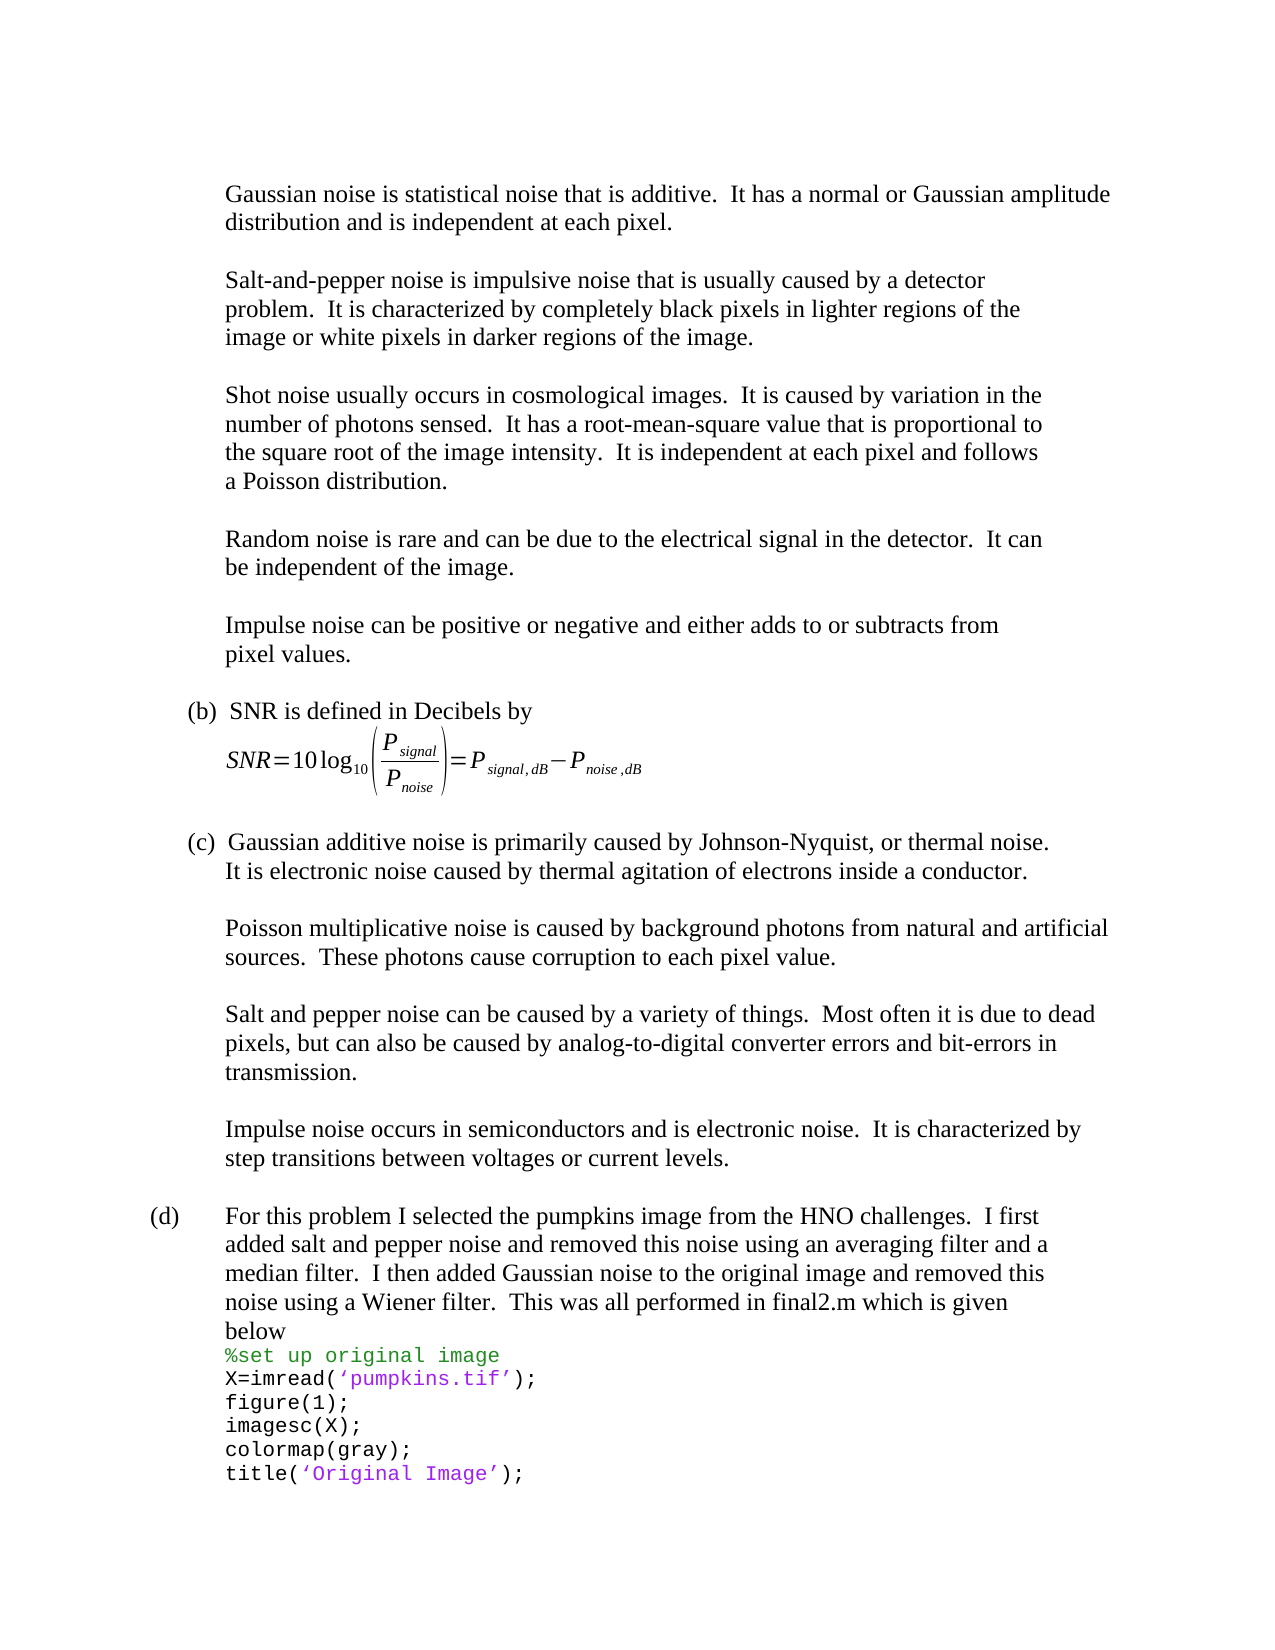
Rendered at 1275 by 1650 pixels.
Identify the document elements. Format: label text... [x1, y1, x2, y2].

text (c) Gaussian additive noise is primarily caused by Johnson-Nyquist, or thermal noise. [150, 827, 1125, 856]
text below [150, 1316, 1125, 1344]
text Shot noise usually occurs in cosmological images. It is caused by variation in the [150, 380, 1125, 409]
text colormap(gray); [150, 1439, 1125, 1463]
text figure(1); [150, 1392, 1125, 1416]
text title(‘Original Image’); [150, 1463, 1125, 1486]
text Poisson multiplicative noise is caused by background photons from natural and artificial sources. These photons cause corruption to each pixel value. [225, 913, 1125, 971]
text image or white pixels in darker regions of the image. [150, 322, 1125, 351]
text Random noise is rare and can be due to the electrical signal in the detector. It can [150, 524, 1125, 552]
text problem. It is characterized by completely black pixels in lighter regions of the [150, 294, 1125, 322]
text Impulse noise can be positive or negative and either adds to or subtracts from [150, 610, 1125, 639]
text the square root of the image intensity. It is independent at each pixel and follows [150, 437, 1125, 466]
text number of photons sensed. It has a root-mean-square value that is proportional to [150, 409, 1125, 437]
text Gaussian noise is statistical noise that is additive. It has a normal or Gaussian amplitude distribution and is independent at each pixel. [225, 179, 1125, 236]
text median filter. I then added Gaussian noise to the original image and removed this [150, 1258, 1125, 1287]
text imagesc(X); [150, 1416, 1125, 1439]
text (d) For this problem I selected the pumpkins image from the HNO challenges. I first [150, 1201, 1125, 1229]
text Impulse noise occurs in semiconductors and is electronic noise. It is characterized by step transitions between voltages or current levels. [225, 1114, 1125, 1172]
text It is electronic noise caused by thermal agitation of electrons inside a conductor. [150, 856, 1125, 884]
text %set up original image [150, 1344, 1125, 1368]
text a Poisson distribution. [150, 466, 1125, 495]
text be independent of the image. [150, 552, 1125, 581]
text pixel values. [150, 639, 1125, 667]
text X=imread(‘pumpkins.tif’); [150, 1368, 1125, 1392]
text added salt and pepper noise and removed this noise using an averaging filter and a [150, 1229, 1125, 1258]
text (b) SNR is defined in Decibels by [187, 696, 1125, 725]
text Salt and pepper noise can be caused by a variety of things. Most often it is due to dead pixels, but can also be caused by analog-to-digital converter errors and bit-errors in transmission. [225, 999, 1125, 1086]
text noise using a Wiener filter. This was all performed in final2.m which is given [150, 1287, 1125, 1316]
text Salt-and-pepper noise is impulsive noise that is usually caused by a detector [150, 265, 1125, 294]
